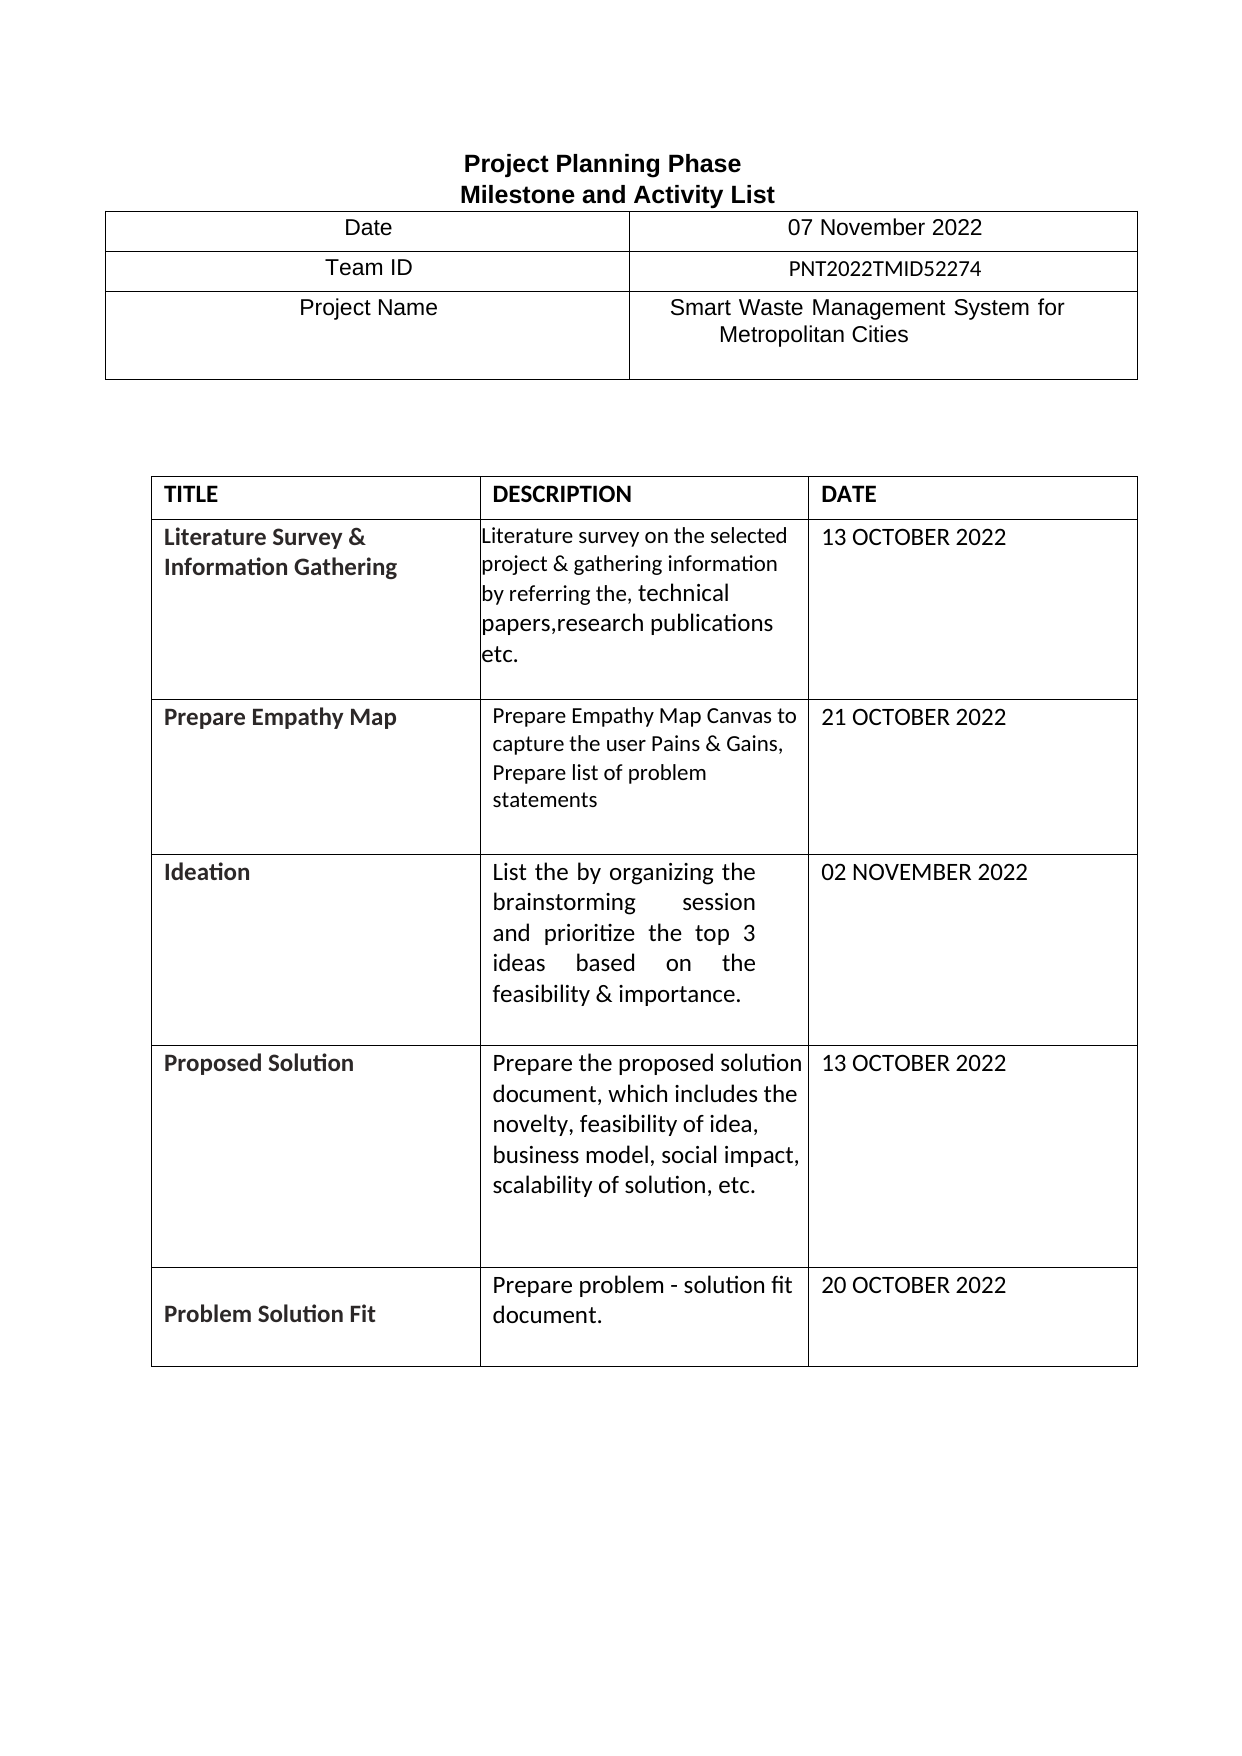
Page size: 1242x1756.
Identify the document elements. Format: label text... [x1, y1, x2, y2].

table_header DATE [809, 477, 1137, 519]
table_cell 02 NOVEMBER 2022 [809, 855, 1137, 1045]
table_cell Project Name [106, 292, 629, 378]
table_cell List the by organizing the brainstorming session and prioritize the top 3 ideas based on the feasibility & importance. [481, 855, 808, 1045]
table_cell Problem Solution Fit [152, 1268, 480, 1366]
table_cell Team ID [106, 252, 629, 291]
table_cell Literature Survey & Information Gathering [152, 520, 480, 699]
table_cell 13 OCTOBER 2022 [809, 520, 1137, 699]
table_cell Smart Waste Management System for Metropolitan Cities [630, 292, 1137, 378]
table_cell 20 OCTOBER 2022 [809, 1268, 1137, 1366]
table_cell PNT2022TMID52274 [630, 252, 1137, 291]
table_cell Prepare Empathy Map [152, 700, 480, 854]
table_cell Prepare the proposed solution document, which includes the novelty, feasibility of idea, business model, social impact, scalability of solution, etc. [481, 1046, 808, 1267]
table_cell Prepare Empathy Map Canvas to capture the user Pains & Gains, Prepare list of problem statements [481, 700, 808, 854]
table_header 07 November 2022 [630, 212, 1137, 251]
table_cell 21 OCTOBER 2022 [809, 700, 1137, 854]
table_header Date [106, 212, 629, 251]
text Milestone and Activity List [94, 179, 775, 208]
table_cell Proposed Solution [152, 1046, 480, 1267]
table_cell Literature survey on the selected project & gathering information by referring the, technical papers,research publications etc. [481, 520, 808, 699]
table_cell Prepare problem - solution fit document. [481, 1268, 808, 1366]
table_header TITLE [152, 477, 480, 519]
text Project Planning Phase [94, 148, 742, 177]
table_cell 13 OCTOBER 2022 [809, 1046, 1137, 1267]
table_header DESCRIPTION [481, 477, 808, 519]
table_cell Ideation [152, 855, 480, 1045]
